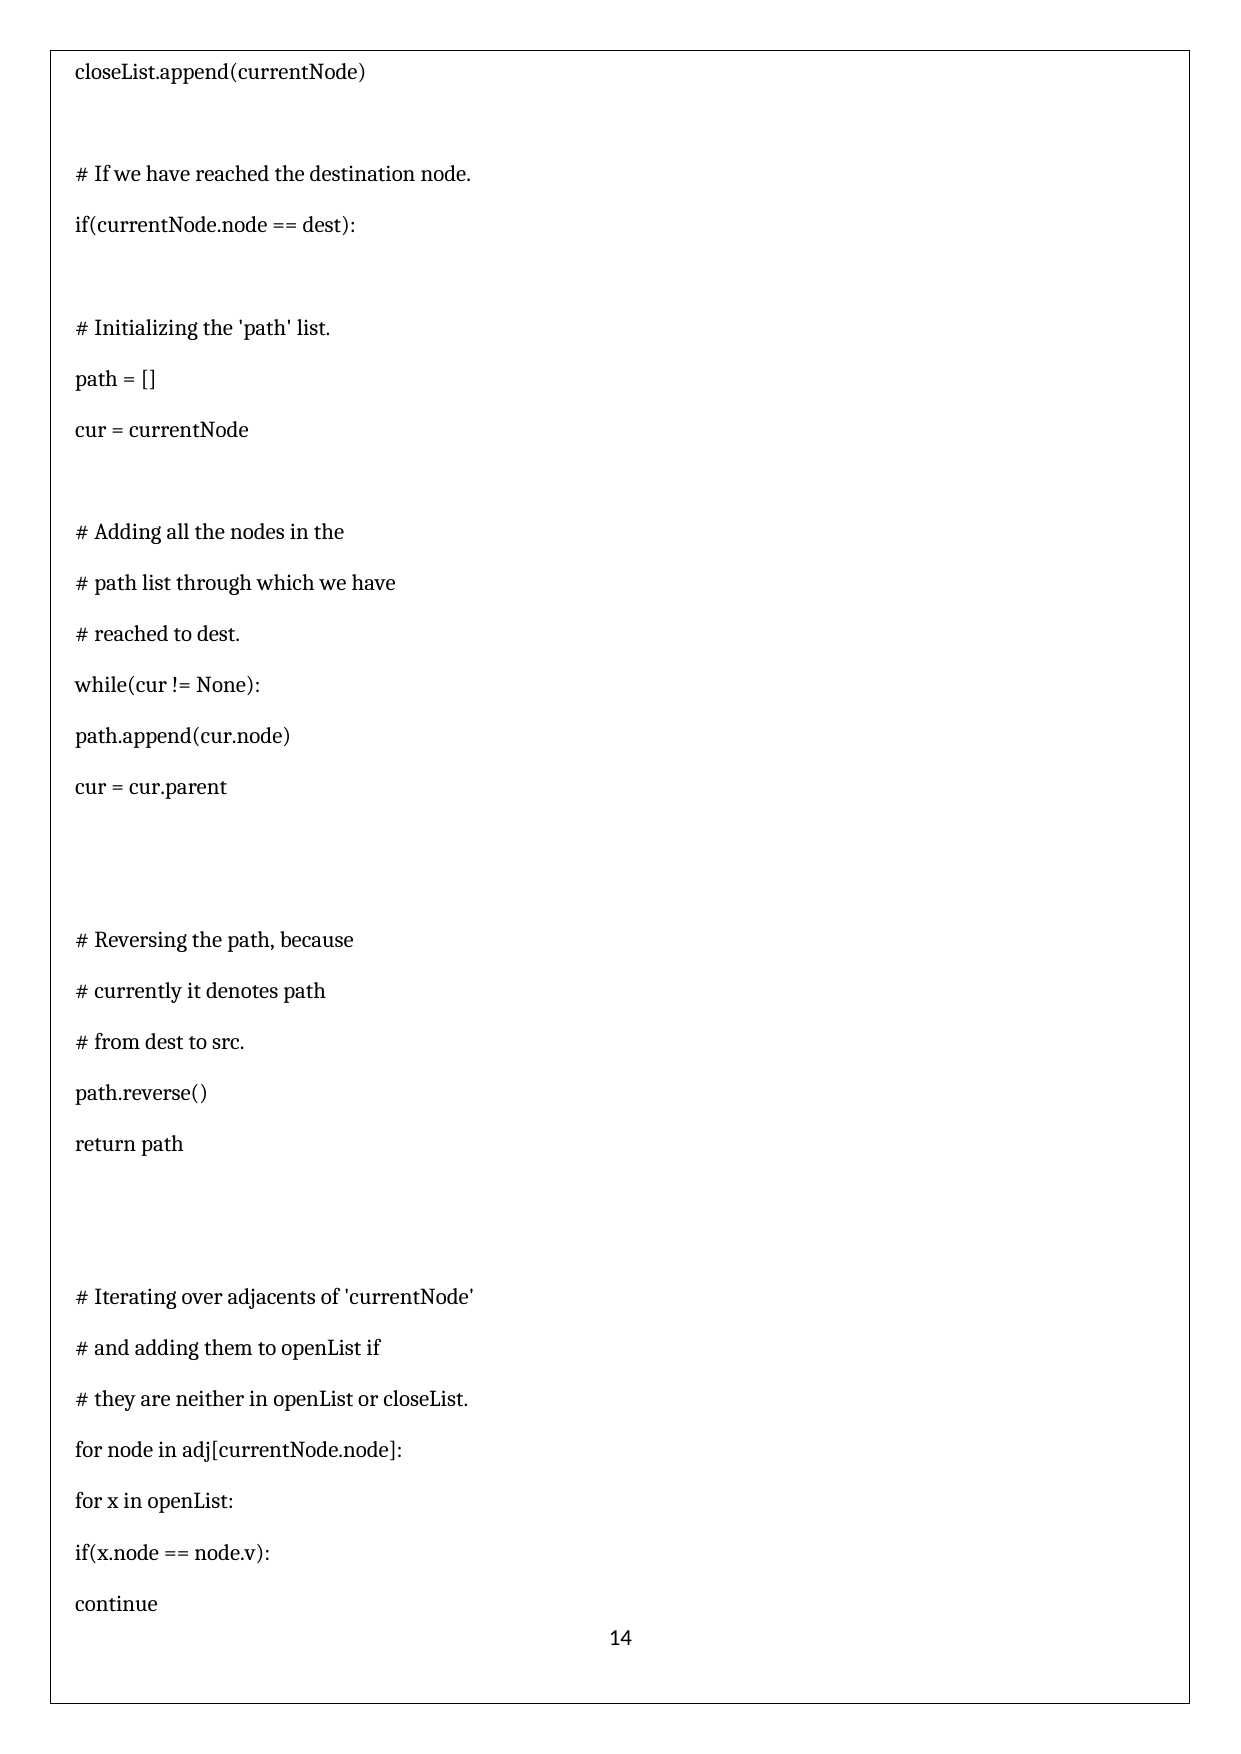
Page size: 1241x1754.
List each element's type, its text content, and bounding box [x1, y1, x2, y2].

text # reached to dest. [75, 621, 1165, 647]
text path.append(cur.node) [75, 723, 1165, 749]
text closeList.append(currentNode) [75, 59, 1165, 85]
text # Adding all the nodes in the [75, 518, 1165, 545]
text for x in openList: [75, 1488, 1165, 1514]
text if(x.node == node.v): [75, 1539, 1165, 1566]
text if(currentNode.node == dest): [75, 212, 1165, 238]
text cur = cur.parent [75, 774, 1165, 800]
text cur = currentNode [75, 416, 1165, 443]
text # they are neither in openList or closeList. [75, 1386, 1165, 1412]
text while(cur != None): [75, 672, 1165, 698]
text # Initializing the 'path' list. [75, 314, 1165, 341]
text path.reverse() [75, 1080, 1165, 1106]
text path = [] [75, 365, 1165, 392]
text # from dest to src. [75, 1029, 1165, 1055]
text continue [75, 1590, 1165, 1617]
text # Iterating over adjacents of 'currentNode' [75, 1284, 1165, 1310]
text # and adding them to openList if [75, 1335, 1165, 1361]
text # If we have reached the destination node. [75, 161, 1165, 187]
text for node in adj[currentNode.node]: [75, 1437, 1165, 1463]
text # Reversing the path, because [75, 927, 1165, 953]
text return path [75, 1131, 1165, 1157]
text # path list through which we have [75, 569, 1165, 596]
text # currently it denotes path [75, 978, 1165, 1004]
